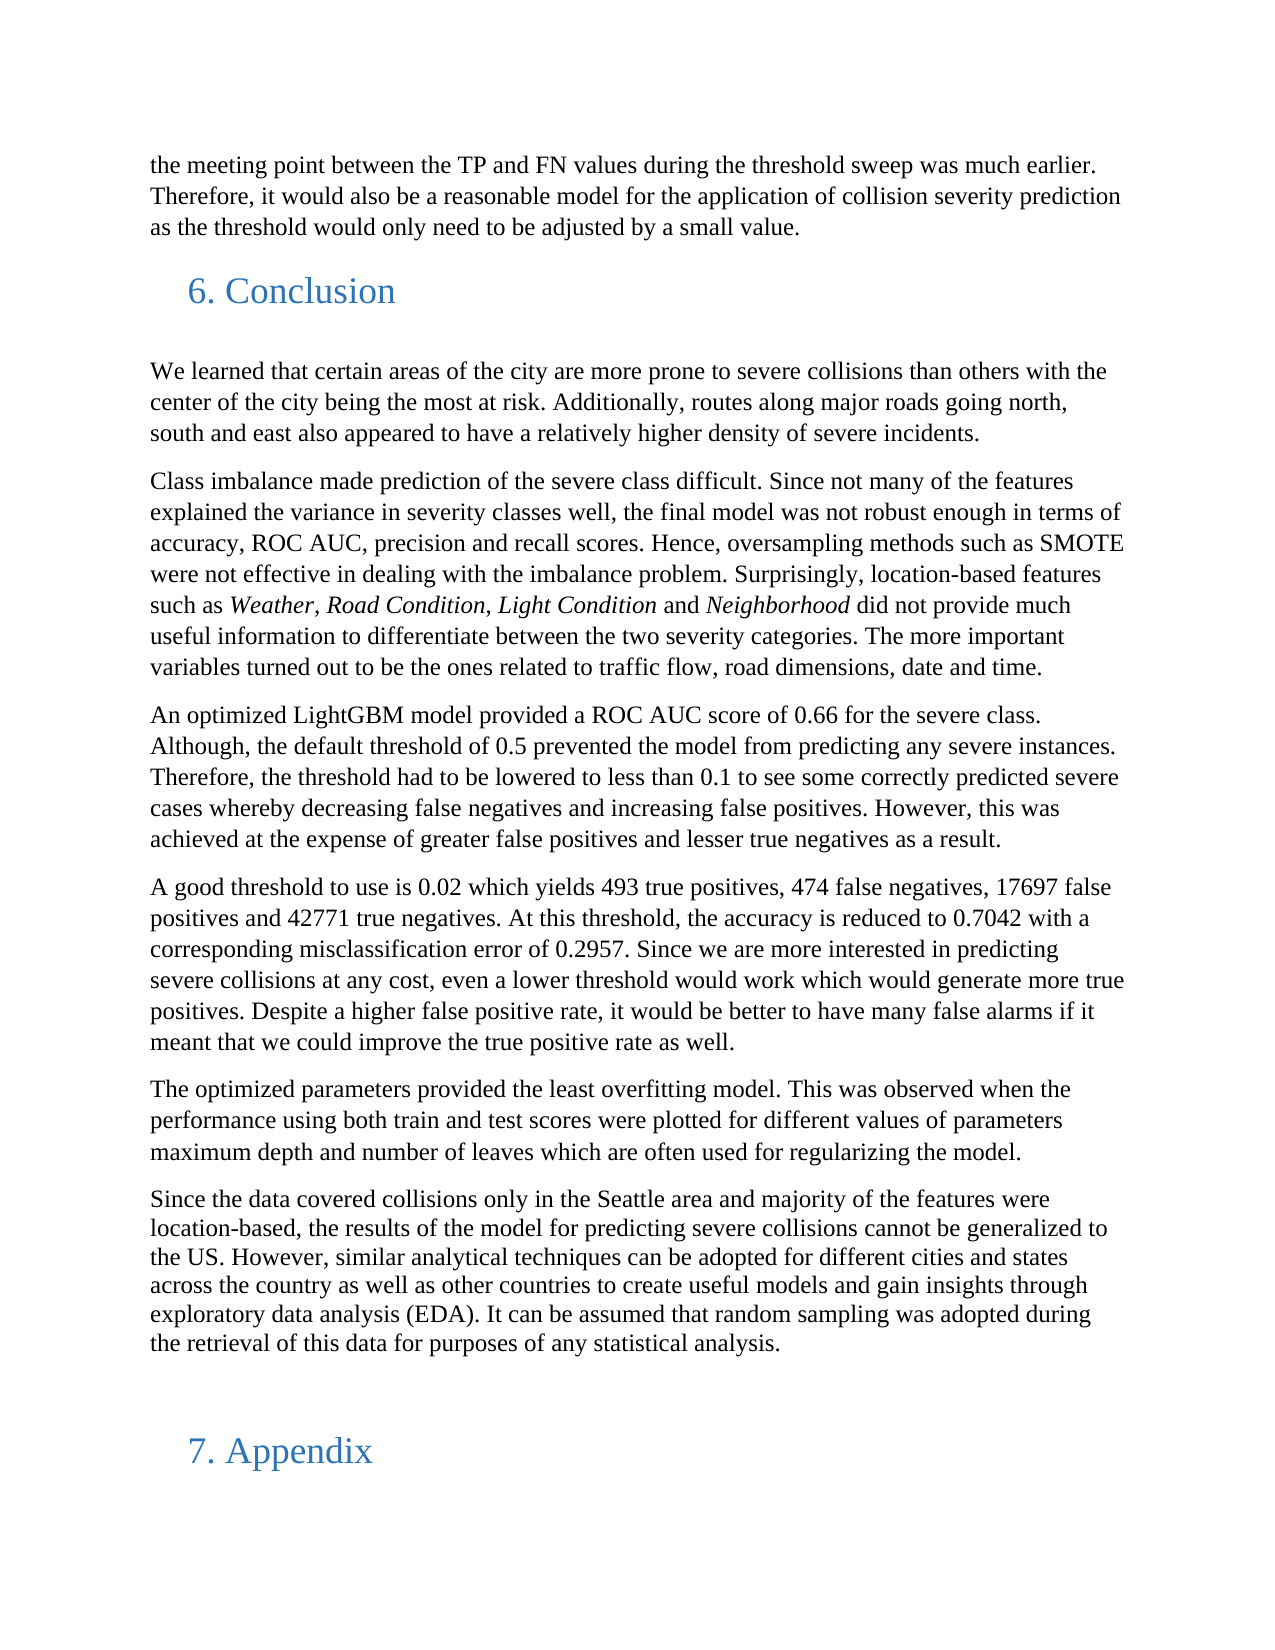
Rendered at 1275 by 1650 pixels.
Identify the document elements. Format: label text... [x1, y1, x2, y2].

subtitle Appendix [187, 1429, 1125, 1472]
text The optimized parameters provided the least overfitting model. This was observed when the performance using both train and test scores were plotted for different values of parameters maximum depth and number of leaves which are often used for regularizing the model. [150, 1074, 1125, 1165]
text Class imbalance made prediction of the severe class difficult. Since not many of the features explained the variance in severity classes well, the final model was not robust enough in terms of accuracy, ROC AUC, precision and recall scores. Hence, oversampling methods such as SMOTE were not effective in dealing with the imbalance problem. Surprisingly, location-based features such as Weather, Road Condition, Light Condition and Neighborhood did not provide much useful information to differentiate between the two severity categories. The more important variables turned out to be the ones related to traffic flow, road dimensions, date and time. [150, 466, 1125, 681]
subtitle Conclusion [187, 268, 1125, 311]
text We learned that certain areas of the city are more prone to severe collisions than others with the center of the city being the most at risk. Additionally, routes along major roads going north, south and east also appeared to have a relatively higher density of severe incidents. [150, 356, 1125, 447]
text Since the data covered collisions only in the Seattle area and majority of the features were location-based, the results of the model for predicting severe collisions cannot be generalized to the US. However, similar analytical techniques can be adopted for different cities and states across the country as well as other countries to create useful models and gain insights through exploratory data analysis (EDA). It can be assumed that random sampling was adopted during the retrieval of this data for purposes of any statistical analysis. [150, 1184, 1125, 1357]
text A good threshold to use is 0.02 which yields 493 true positives, 474 false negatives, 17697 false positives and 42771 true negatives. At this threshold, the accuracy is reduced to 0.7042 with a corresponding misclassification error of 0.2957. Since we are more interested in predicting severe collisions at any cost, even a lower threshold would work which would generate more true positives. Despite a higher false positive rate, it would be better to have many false alarms if it meant that we could improve the true positive rate as well. [150, 872, 1125, 1056]
text An optimized LightGBM model provided a ROC AUC score of 0.66 for the severe class. Although, the default threshold of 0.5 prevented the model from predicting any severe instances. Therefore, the threshold had to be lowered to less than 0.1 to see some correctly predicted severe cases whereby decreasing false negatives and increasing false positives. However, this was achieved at the expense of greater false positives and lesser true negatives as a result. [150, 700, 1125, 853]
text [150, 150, 1125, 241]
